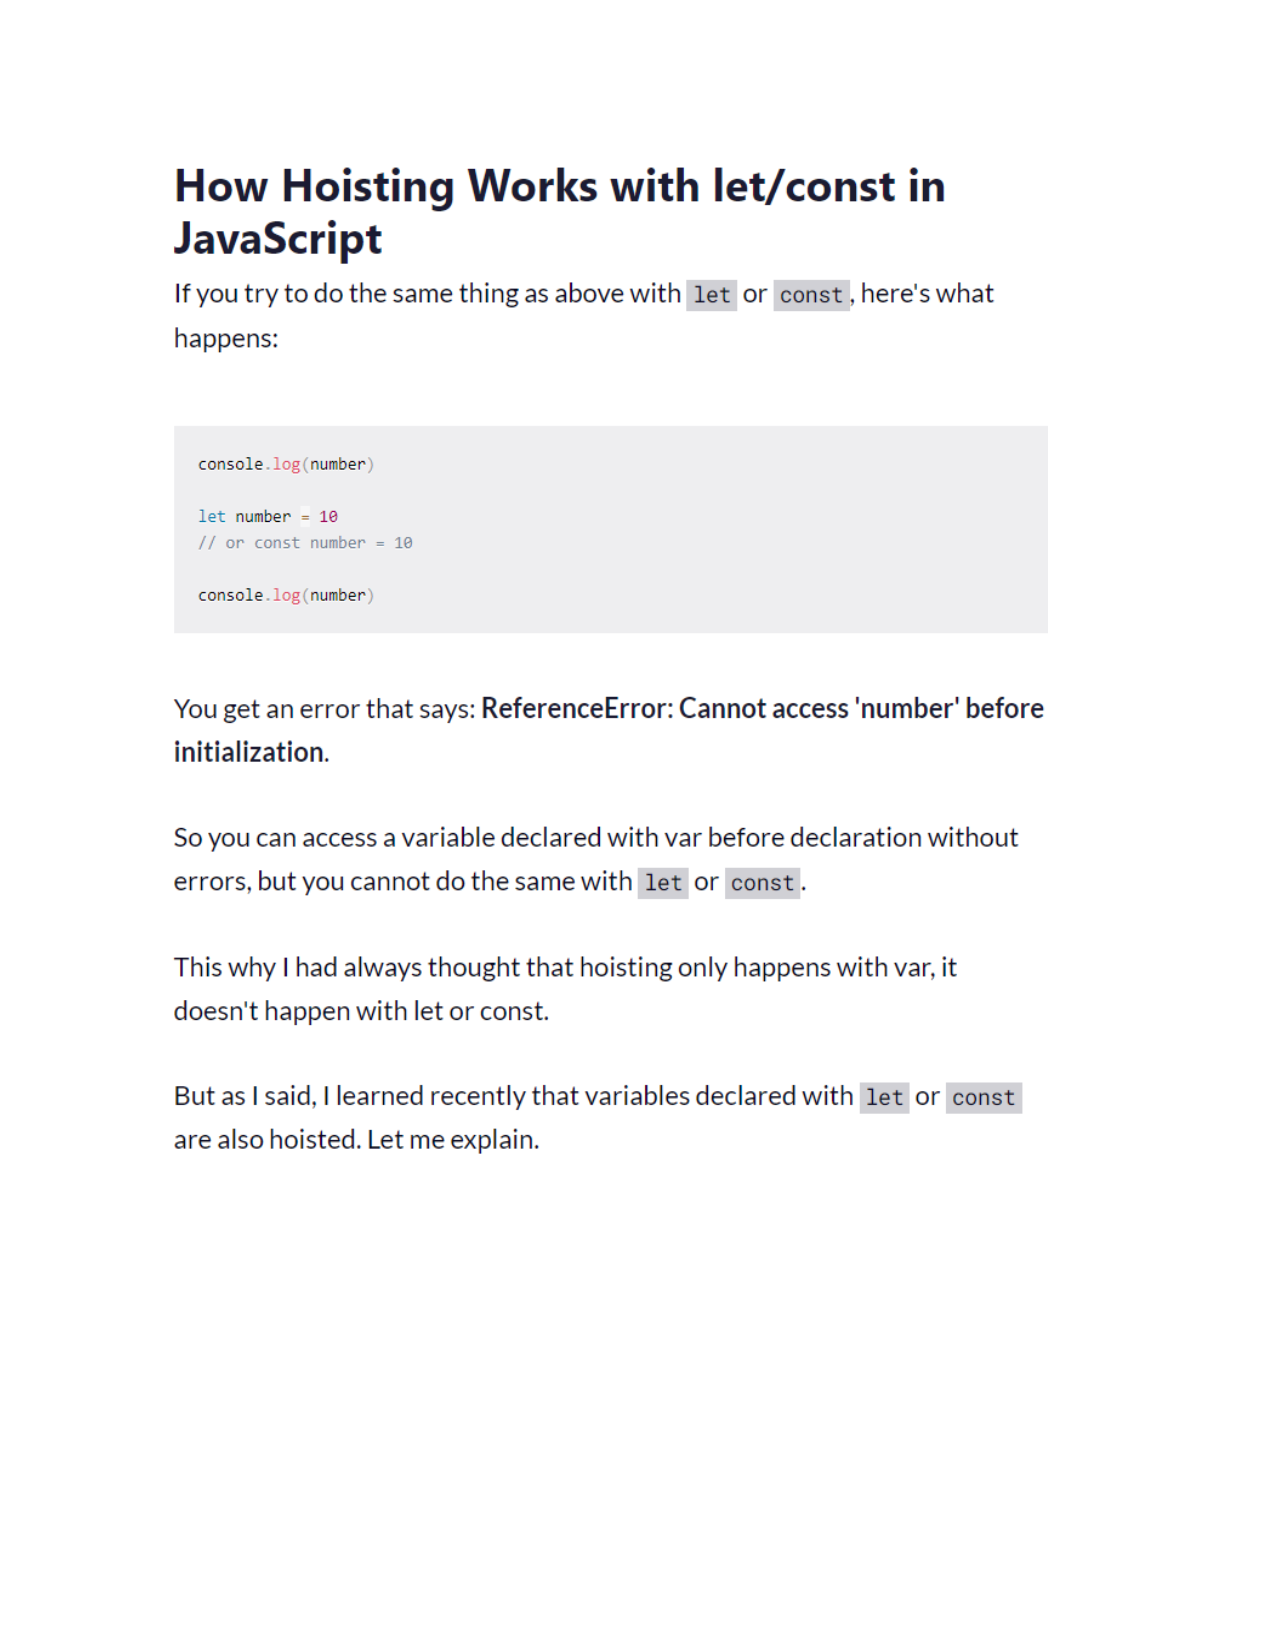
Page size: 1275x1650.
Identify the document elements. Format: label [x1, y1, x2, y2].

picture [150, 150, 1048, 1170]
